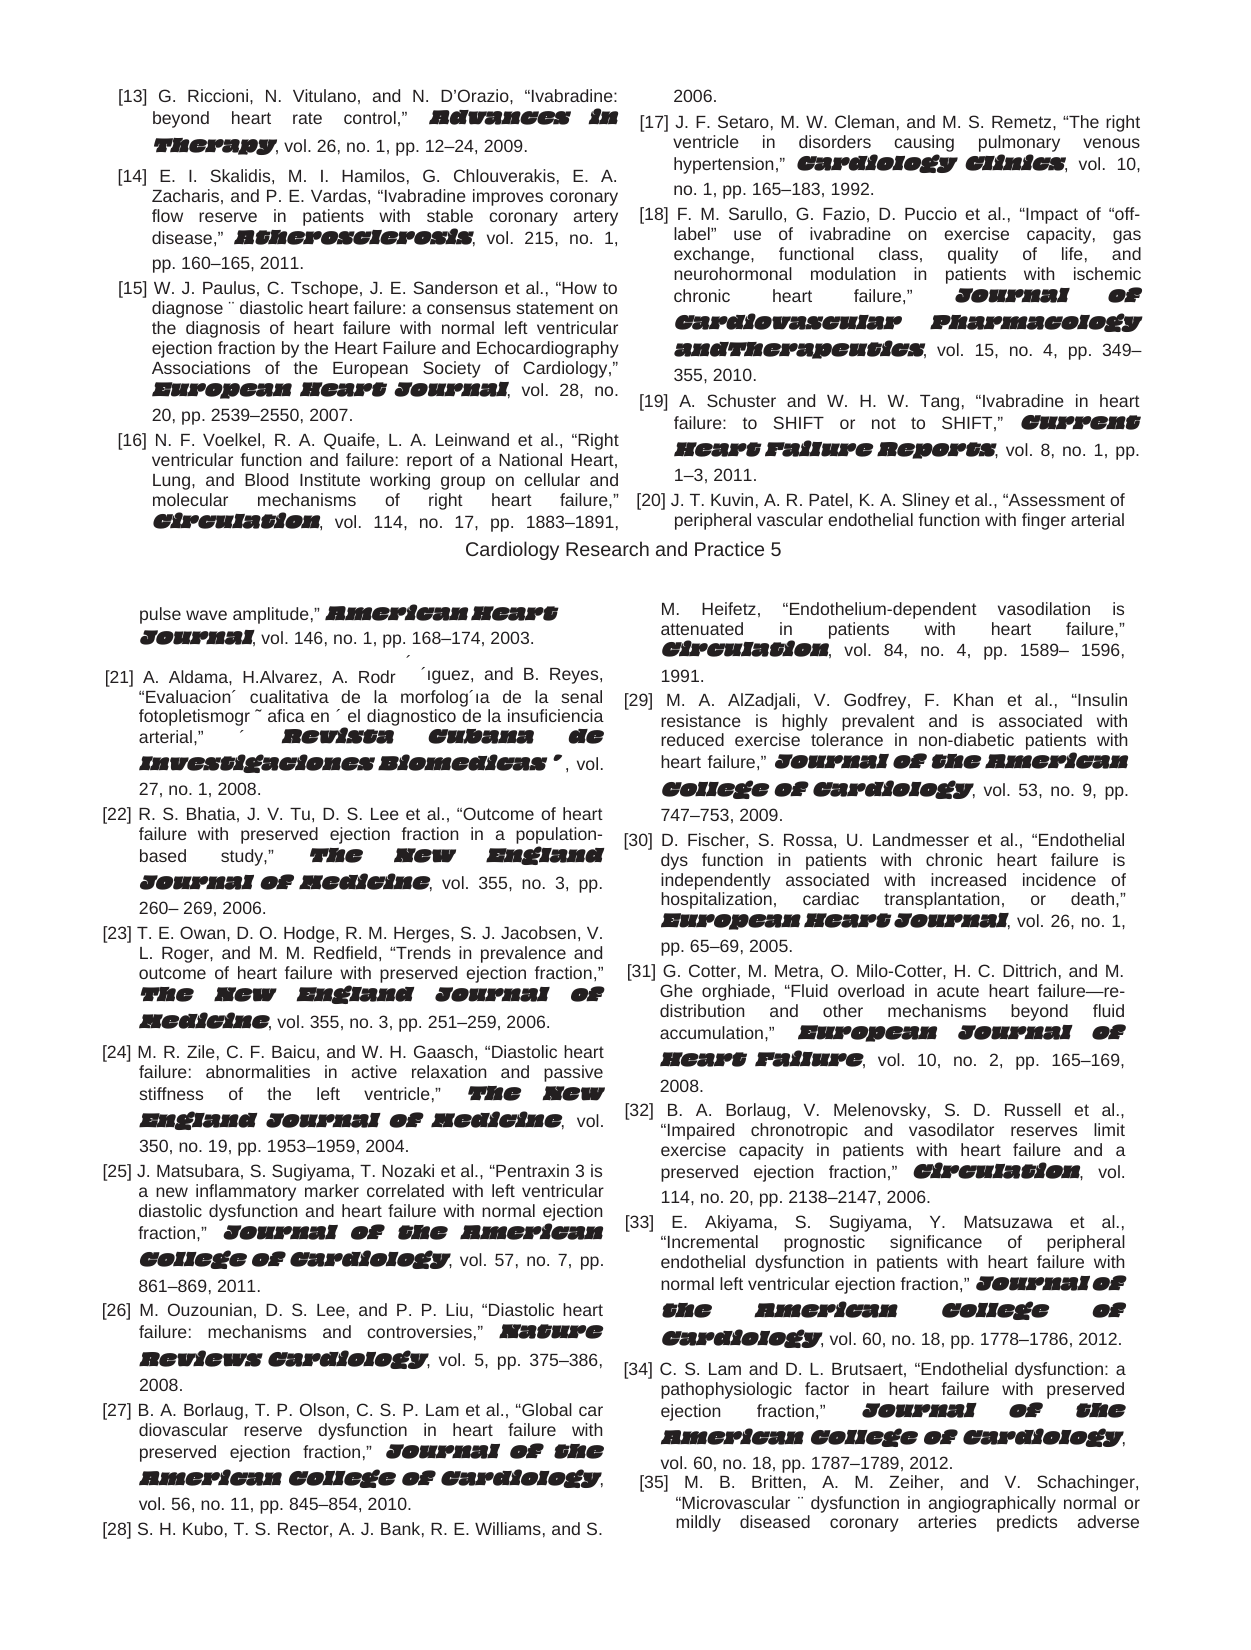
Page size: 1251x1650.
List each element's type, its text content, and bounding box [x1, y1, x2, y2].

text [18] F. M. Sarullo, G. Fazio, D. Puccio et al., “Impact of “off-label” use of ivabradine on exercise capacity, gas exchange, functional class, quality of life, and neurohormonal modulation in patients with ischemic chronic heart failure,” Journal of Cardiovascular Pharmacology andTherapeutics, vol. 15, no. 4, pp. 349–355, 2010. [639, 205, 1142, 386]
text [15] W. J. Paulus, C. Tschope, J. E. Sanderson et al., “How to diagnose ¨ diastolic heart failure: a consensus statement on the diagnosis of heart failure with normal left ventricular ejection fraction by the Heart Failure and Echocardiography Associations of the European Society of Cardiology,” European Heart Journal, vol. 28, no. 20, pp. 2539–2550, 2007. [118, 279, 619, 425]
text [27] B. A. Borlaug, T. P. Olson, C. S. P. Lam et al., “Global car diovascular reserve dysfunction in heart failure with preserved ejection fraction,” Journal of the American College of Cardiology, vol. 56, no. 11, pp. 845–854, 2010. [102, 1400, 604, 1514]
text [33] E. Akiyama, S. Sugiyama, Y. Matsuzawa et al., “Incremental prognostic significance of peripheral endothelial dysfunction in patients with heart failure with normal left ventricular ejection fraction,” Journal of the American College of Cardiology, vol. 60, no. 18, pp. 1778–1786, 2012. [624, 1213, 1126, 1354]
text [13] G. Riccioni, N. Vitulano, and N. D’Orazio, “Ivabradine: beyond heart rate control,” Advances in Therapy, vol. 26, no. 1, pp. 12–24, 2009. [118, 87, 619, 161]
text pulse wave amplitude,” American Heart Journal, vol. 146, no. 1, pp. 168–174, 2003. [139, 599, 603, 653]
text [19] A. Schuster and W. H. W. Tang, “Ivabradine in heart failure: to SHIFT or not to SHIFT,” Current Heart Failure Reports, vol. 8, no. 1, pp. 1–3, 2011. [639, 391, 1140, 485]
text [20] J. T. Kuvin, A. R. Patel, K. A. Sliney et al., “Assessment of peripheral vascular endothelial function with finger arterial [636, 491, 1143, 531]
text [32] B. A. Borlaug, V. Melenovsky, S. D. Russell et al., “Impaired chronotropic and vasodilator reserves limit exercise capacity in patients with heart failure and a preserved ejection fraction,” Circulation, vol. 114, no. 20, pp. 2138–2147, 2006. [624, 1101, 1126, 1208]
text [28] S. H. Kubo, T. S. Rector, A. J. Bank, R. E. Williams, and S. M. Heifetz, “Endothelium-dependent vasodilation is attenuated in patients with heart failure,” Circulation, vol. 84, no. 4, pp. 1589– 1596, 1991. [623, 599, 1126, 686]
text [21] A. Aldama, H.Alvarez, A. Rodr ´ ´ıguez, and B. Reyes, “Evaluacion´ cualitativa de la morfolog´ıa de la senal fotopletismogr ˜ afica en ´ el diagnostico de la insuficiencia arterial,” ´ Revista Cubana de Investigaciones Biomedicas ´ , vol. 27, no. 1, 2008. [104, 654, 604, 799]
text [24] M. R. Zile, C. F. Baicu, and W. H. Gaasch, “Diastolic heart failure: abnormalities in active relaxation and passive stiffness of the left ventricle,” The New England Journal of Medicine, vol. 350, no. 19, pp. 1953–1959, 2004. [102, 1043, 604, 1157]
text [29] M. A. AlZadjali, V. Godfrey, F. Khan et al., “Insulin resistance is highly prevalent and is associated with reduced exercise tolerance in non-diabetic patients with heart failure,” Journal of the American College of Cardiology, vol. 53, no. 9, pp. 747–753, 2009. [623, 691, 1129, 825]
text [25] J. Matsubara, S. Sugiyama, T. Nozaki et al., “Pentraxin 3 is a new inflammatory marker correlated with left ventricular diastolic dysfunction and heart failure with normal ejection fraction,” Journal of the American College of Cardiology, vol. 57, no. 7, pp. 861–869, 2011. [102, 1162, 604, 1296]
text [16] N. F. Voelkel, R. A. Quaife, L. A. Leinwand et al., “Right ventricular function and failure: report of a National Heart, Lung, and Blood Institute working group on cellular and molecular mechanisms of right heart failure,” Circulation, vol. 114, no. 17, pp. 1883–1891, 2006. [117, 431, 619, 537]
text Cardiology Research and Practice 5 [102, 537, 1145, 560]
text [22] R. S. Bhatia, J. V. Tu, D. S. Lee et al., “Outcome of heart failure with preserved ejection fraction in a population-based study,” The New England Journal of Medicine, vol. 355, no. 3, pp. 260– 269, 2006. [102, 804, 604, 918]
text [31] G. Cotter, M. Metra, O. Milo-Cotter, H. C. Dittrich, and M. Ghe orghiade, “Fluid overload in acute heart failure—re-distribution and other mechanisms beyond fluid accumulation,” European Journal of Heart Failure, vol. 10, no. 2, pp. 165–169, 2008. [627, 962, 1126, 1096]
text [14] E. I. Skalidis, M. I. Hamilos, G. Chlouverakis, E. A. Zacharis, and P. E. Vardas, “Ivabradine improves coronary flow reserve in patients with stable coronary artery disease,” Atherosclerosis, vol. 215, no. 1, pp. 160–165, 2011. [117, 167, 619, 273]
text [26] M. Ouzounian, D. S. Lee, and P. P. Liu, “Diastolic heart failure: mechanisms and controversies,” Nature Reviews Cardiology, vol. 5, pp. 375–386, 2008. [102, 1301, 603, 1395]
text [30] D. Fischer, S. Rossa, U. Landmesser et al., “Endothelial dys function in patients with chronic heart failure is independently associated with increased incidence of hospitalization, cardiac transplantation, or death,” European Heart Journal, vol. 26, no. 1, pp. 65–69, 2005. [623, 830, 1126, 957]
text [34] C. S. Lam and D. L. Brutsaert, “Endothelial dysfunction: a pathophysiologic factor in heart failure with preserved ejection fraction,” Journal of the American College of Cardiology, vol. 60, no. 18, pp. 1787–1789, 2012. [623, 1359, 1126, 1473]
text [17] J. F. Setaro, M. W. Cleman, and M. S. Remetz, “The right ventricle in disorders causing pulmonary venous hypertension,” Cardiology Clinics, vol. 10, no. 1, pp. 165–183, 1992. [639, 112, 1141, 199]
text [23] T. E. Owan, D. O. Hodge, R. M. Herges, S. J. Jacobsen, V. L. Roger, and M. M. Redfield, “Trends in prevalence and outcome of heart failure with preserved ejection fraction,” The New England Journal of Medicine, vol. 355, no. 3, pp. 251–259, 2006. [102, 923, 604, 1037]
